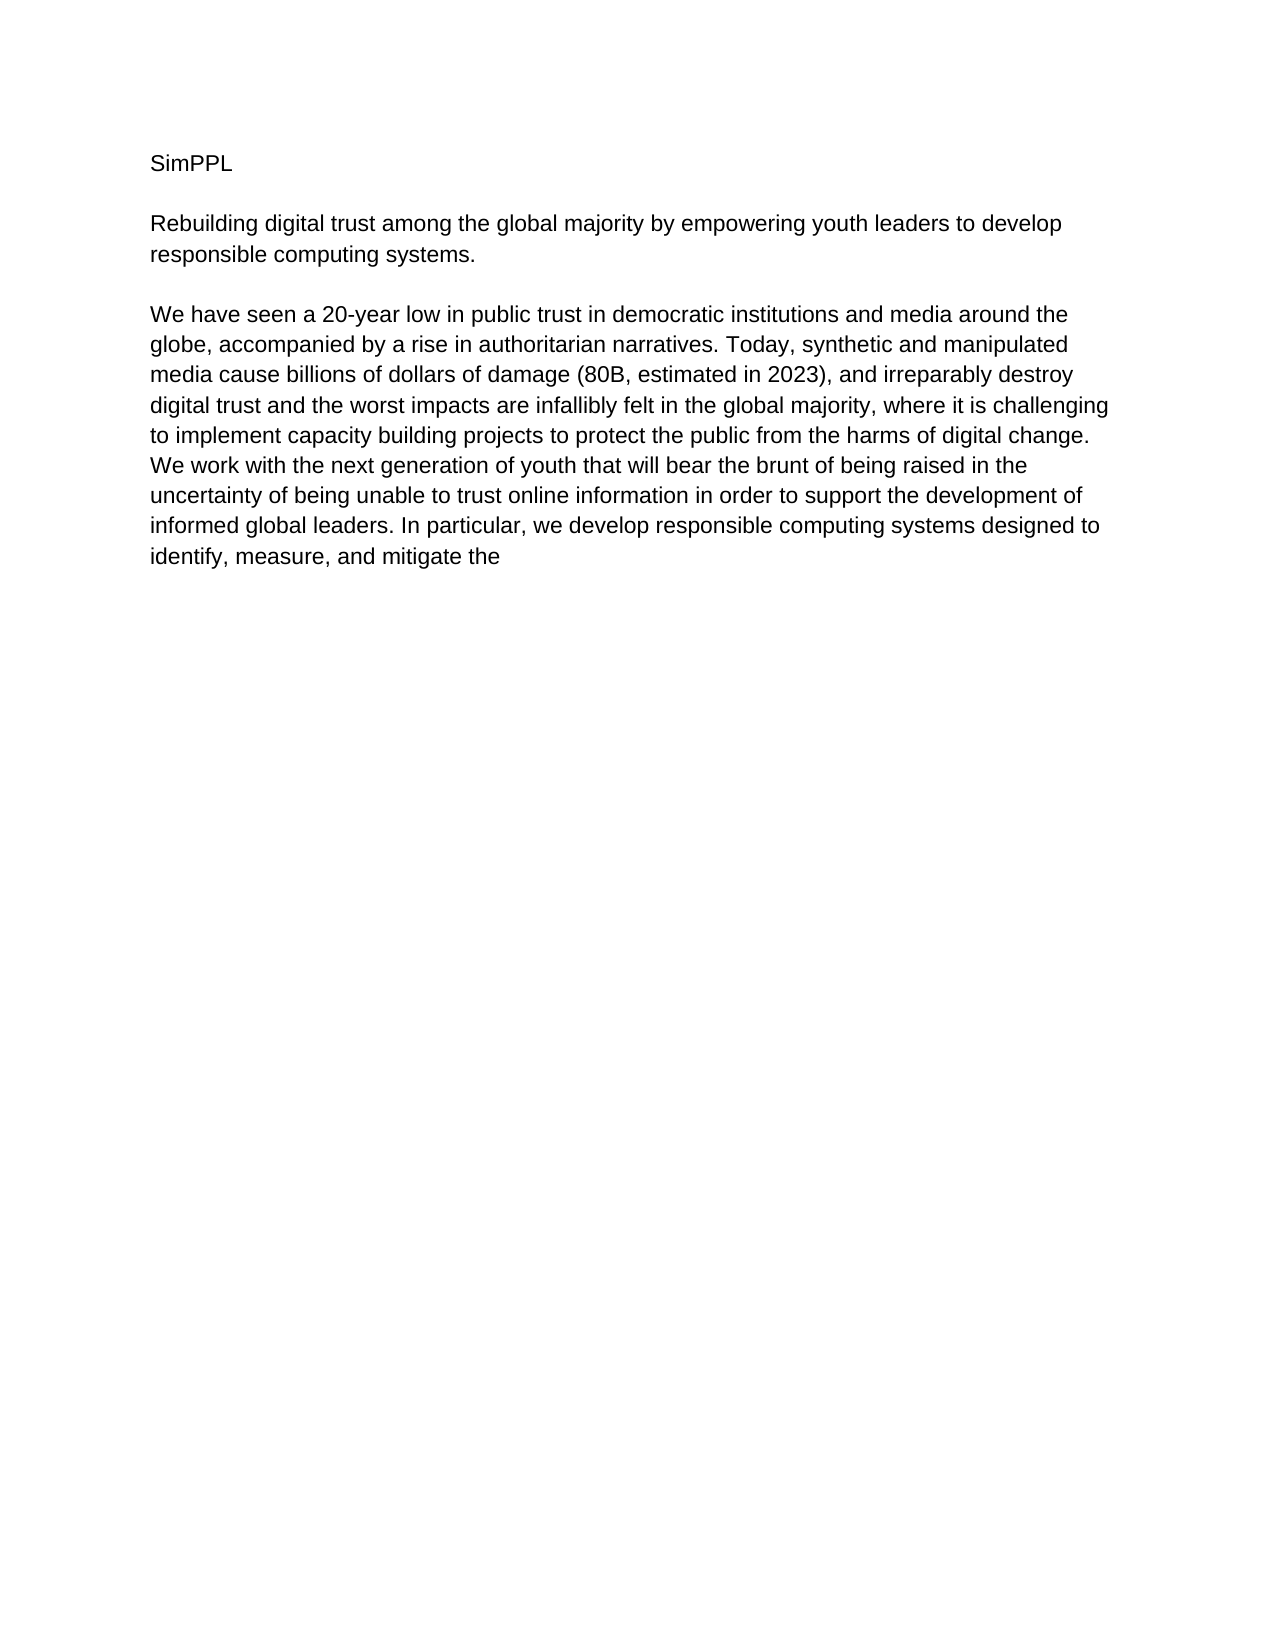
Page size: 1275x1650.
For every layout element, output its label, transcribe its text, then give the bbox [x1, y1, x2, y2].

text We have seen a 20-year low in public trust in democratic institutions and media around the globe, accompanied by a rise in authoritarian narratives. Today, synthetic and manipulated media cause billions of dollars of damage (80B, estimated in 2023), and irreparably destroy digital trust and the worst impacts are infallibly felt in the global majority, where it is challenging to implement capacity building projects to protect the public from the harms of digital change. We work with the next generation of youth that will bear the brunt of being raised in the uncertainty of being unable to trust online information in order to support the development of informed global leaders. In particular, we develop responsible computing systems designed to identify, measure, and mitigate the [150, 301, 1125, 569]
text SimPPL [150, 150, 1125, 176]
text Rebuilding digital trust among the global majority by empowering youth leaders to develop responsible computing systems. [150, 210, 1125, 267]
